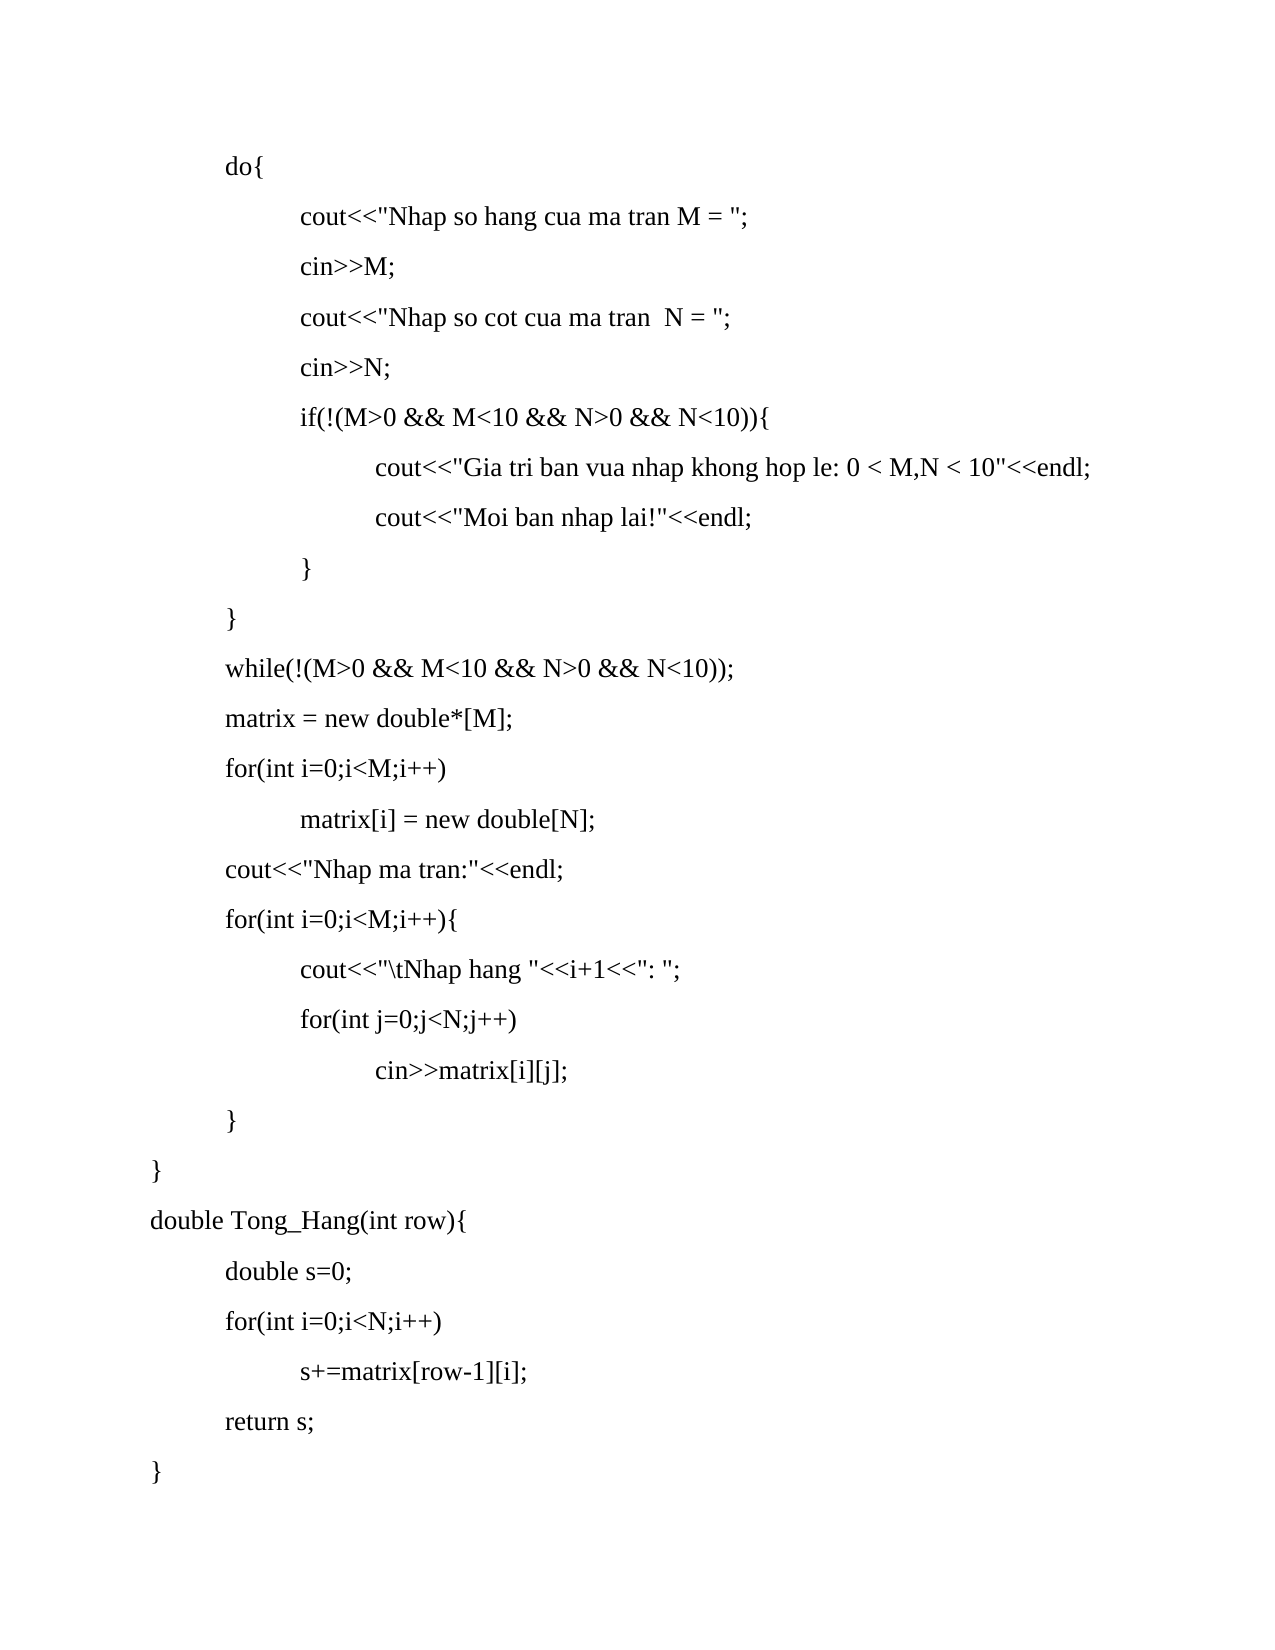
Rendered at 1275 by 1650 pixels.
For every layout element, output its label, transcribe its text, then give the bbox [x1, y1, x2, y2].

text cout<<"Nhap so cot cua ma tran N = "; [150, 301, 1125, 332]
text } [150, 552, 1125, 583]
text cout<<"\tNhap hang "<<i+1<<": "; [150, 953, 1125, 984]
text } [150, 1154, 1125, 1185]
text } [150, 602, 1125, 633]
text cout<<"Moi ban nhap lai!"<<endl; [150, 501, 1125, 533]
text } [150, 1455, 1125, 1487]
text cin>>M; [150, 250, 1125, 282]
text for(int i=0;i<M;i++) [150, 752, 1125, 784]
text matrix[i] = new double[N]; [150, 803, 1125, 834]
text s+=matrix[row-1][i]; [150, 1355, 1125, 1386]
text cout<<"Nhap so hang cua ma tran M = "; [150, 200, 1125, 231]
text cout<<"Nhap ma tran:"<<endl; [150, 853, 1125, 884]
text while(!(M>0 && M<10 && N>0 && N<10)); [150, 652, 1125, 683]
text for(int i=0;i<M;i++){ [150, 903, 1125, 934]
text cin>>N; [150, 351, 1125, 382]
text double Tong_Hang(int row){ [150, 1204, 1125, 1236]
text for(int j=0;j<N;j++) [150, 1003, 1125, 1035]
text matrix = new double*[M]; [150, 702, 1125, 733]
text return s; [150, 1405, 1125, 1436]
text double s=0; [150, 1254, 1125, 1286]
text cin>>matrix[i][j]; [150, 1054, 1125, 1085]
text } [150, 1104, 1125, 1135]
text if(!(M>0 && M<10 && N>0 && N<10)){ [150, 401, 1125, 432]
text cout<<"Gia tri ban vua nhap khong hop le: 0 < M,N < 10"<<endl; [150, 451, 1125, 482]
text for(int i=0;i<N;i++) [150, 1305, 1125, 1336]
text do{ [150, 150, 1125, 181]
